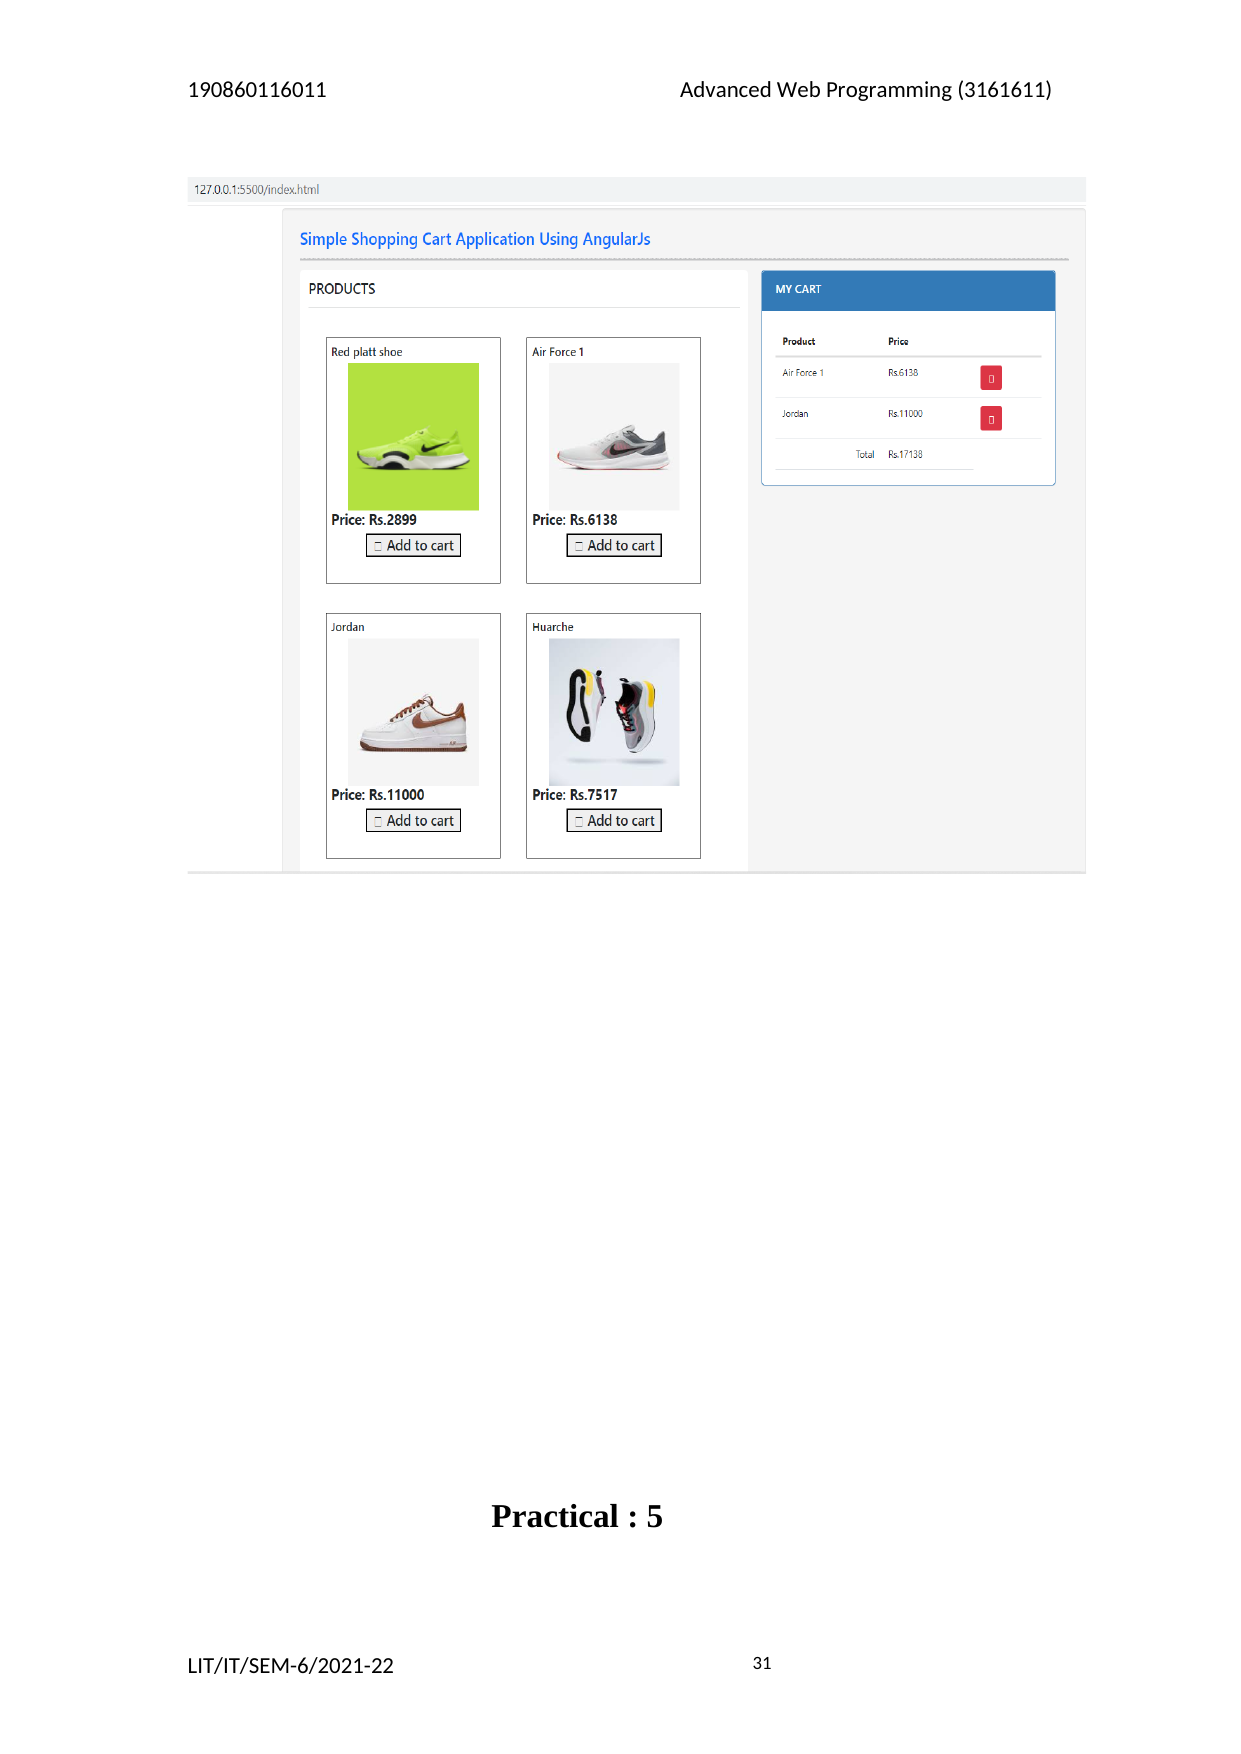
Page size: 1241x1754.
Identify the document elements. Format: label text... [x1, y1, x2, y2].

picture [187, 175, 1087, 874]
text Practical : 5 [337, 1496, 1053, 1535]
